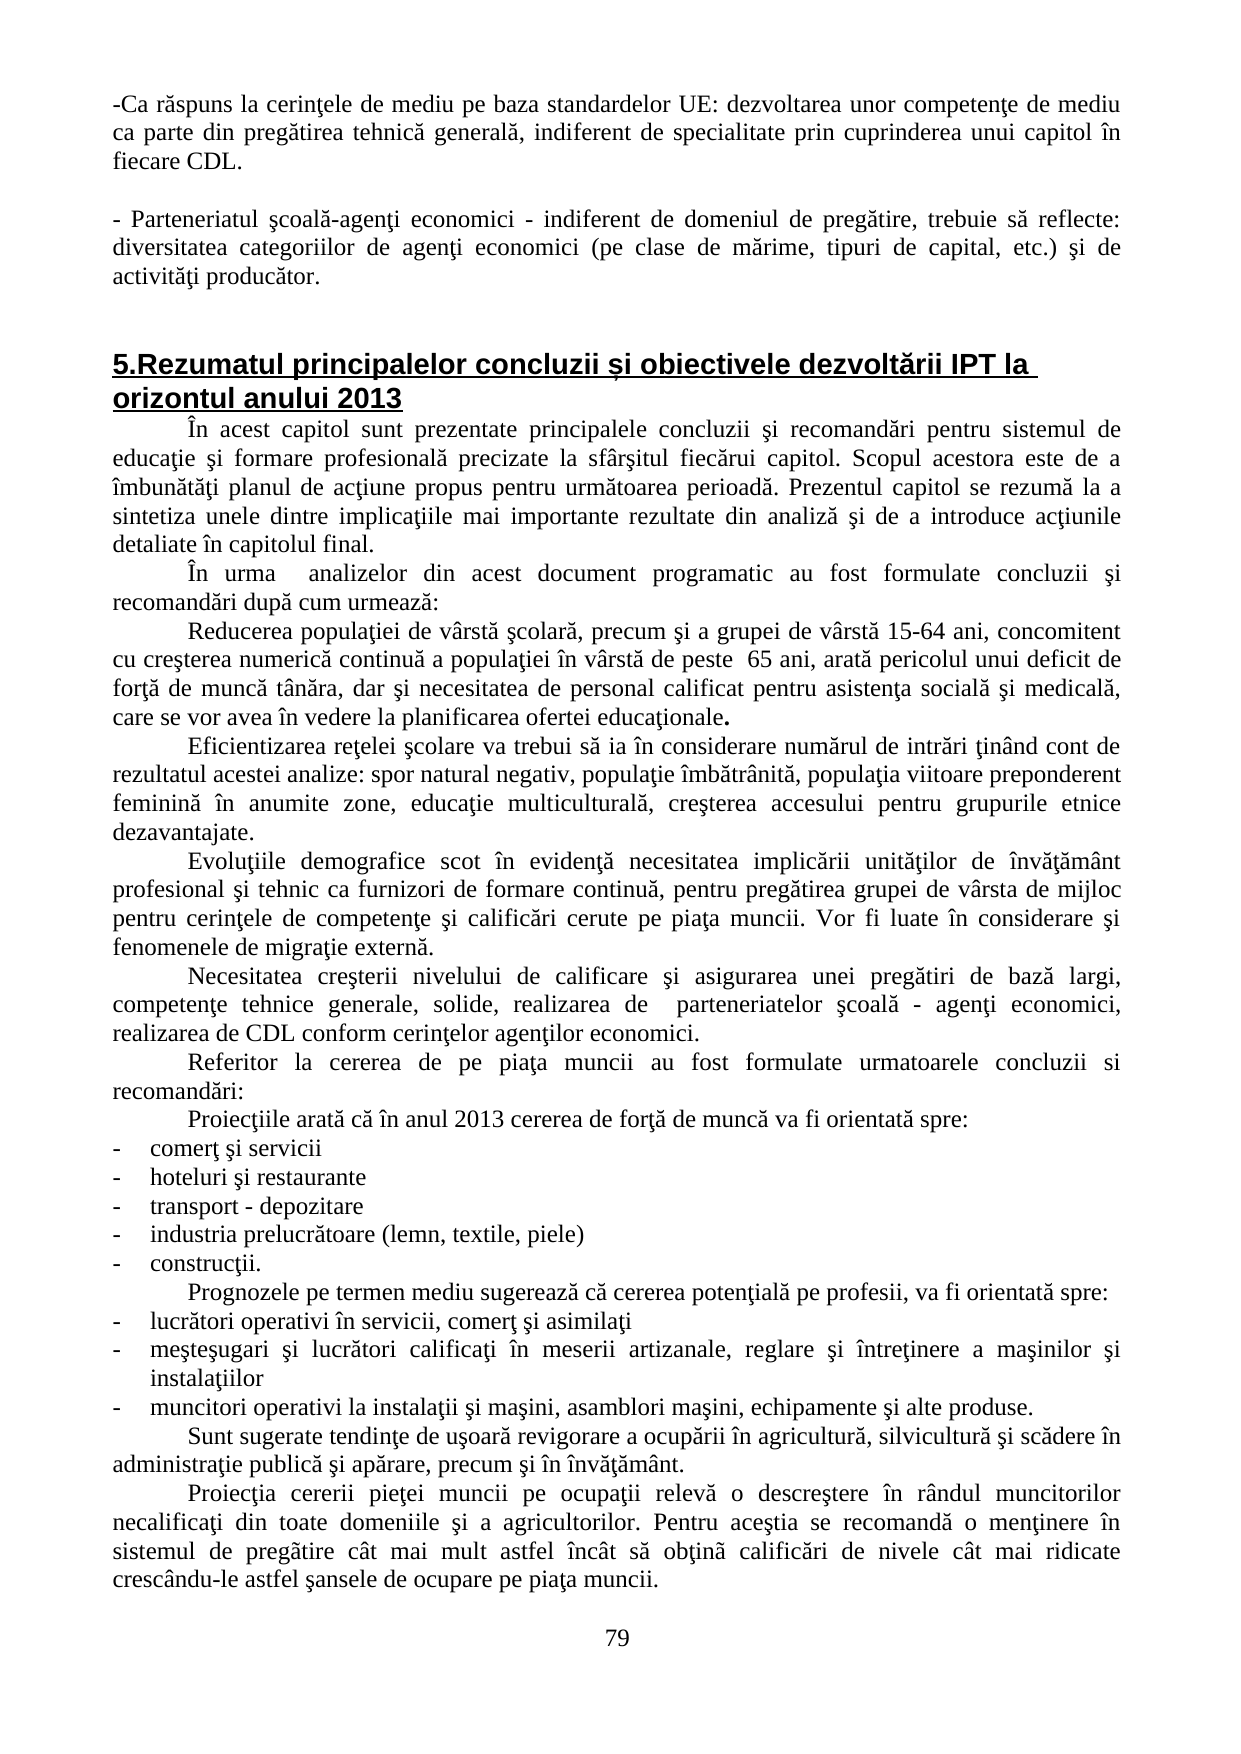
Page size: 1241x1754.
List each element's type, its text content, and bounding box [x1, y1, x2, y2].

text Prognozele pe termen mediu sugerează că cererea potenţială pe profesii, va fi orientată spre: [112, 1277, 1122, 1306]
text În urma analizelor din acest document programatic au fost formulate concluzii şi recomandări după cum urmează: [112, 558, 1122, 616]
text Necesitatea creşterii nivelului de calificare şi asigurarea unei pregătiri de bază largi, competenţe tehnice generale, solide, realizarea de parteneriatelor şcoală - agenţi economici, realizarea de CDL conform cerinţelor agenţilor economici. [112, 961, 1122, 1047]
text Proiecţia cererii pieţei muncii pe ocupaţii relevă o descreştere în rândul muncitorilor necalificaţi din toate domeniile şi a agricultorilor. Pentru aceştia se recomandă o menţinere în sistemul de pregãtire cât mai mult astfel încât să obţinã calificări de nivele cât mai ridicate crescându-le astfel şansele de ocupare pe piaţa muncii. [112, 1478, 1122, 1593]
list meşteşugari şi lucrători calificaţi în meserii artizanale, reglare şi întreţinere a maşinilor şi instalaţiilor [112, 1334, 1122, 1392]
text - Parteneriatul şcoală-agenţi economici - indiferent de domeniul de pregătire, trebuie să reflecte: diversitatea categoriilor de agenţi economici (pe clase de mărime, tipuri de capital, etc.) şi de activităţi producător. [112, 204, 1122, 290]
list comerţ şi servicii [112, 1133, 1122, 1162]
text -Ca răspuns la cerinţele de mediu pe baza standardelor UE: dezvoltarea unor competenţe de mediu ca parte din pregătirea tehnică generală, indiferent de specialitate prin cuprinderea unui capitol în fiecare CDL. [112, 89, 1122, 175]
list transport - depozitare [112, 1191, 1122, 1219]
text Evoluţiile demografice scot în evidenţă necesitatea implicării unităţilor de învăţământ profesional şi tehnic ca furnizori de formare continuă, pentru pregătirea grupei de vârsta de mijloc pentru cerinţele de competenţe şi calificări cerute pe piaţa muncii. Vor fi luate în considerare şi fenomenele de migraţie externă. [112, 846, 1122, 961]
list lucrători operativi în servicii, comerţ şi asimilaţi [112, 1306, 1122, 1334]
text În acest capitol sunt prezentate principalele concluzii şi recomandări pentru sistemul de educaţie şi formare profesională precizate la sfârşitul fiecărui capitol. Scopul acestora este de a îmbunătăţi planul de acţiune propus pentru următoarea perioadă. Prezentul capitol se rezumă la a sintetiza unele dintre implicaţiile mai importante rezultate din analiză şi de a introduce acţiunile detaliate în capitolul final. [112, 414, 1122, 558]
text Reducerea populaţiei de vârstă şcolară, precum şi a grupei de vârstă 15-64 ani, concomitent cu creşterea numerică continuă a populaţiei în vârstă de peste 65 ani, arată pericolul unui deficit de forţă de muncă tânăra, dar şi necesitatea de personal calificat pentru asistenţa socială şi medicală, care se vor avea în vedere la planificarea ofertei educaţionale. [112, 616, 1122, 731]
subtitle 5.Rezumatul principalelor concluzii și obiectivele dezvoltării IPT la orizontul anului 2013 [112, 347, 1122, 414]
text Proiecţiile arată că în anul 2013 cererea de forţă de muncă va fi orientată spre: [112, 1104, 1122, 1133]
text Sunt sugerate tendinţe de uşoară revigorare a ocupării în agricultură, silvicultură şi scădere în administraţie publică şi apărare, precum şi în învăţământ. [112, 1421, 1122, 1478]
text Eficientizarea reţelei şcolare va trebui să ia în considerare numărul de intrări ţinând cont de rezultatul acestei analize: spor natural negativ, populaţie îmbătrânită, populaţia viitoare preponderent feminină în anumite zone, educaţie multiculturală, creşterea accesului pentru grupurile etnice dezavantajate. [112, 731, 1122, 846]
list industria prelucrătoare (lemn, textile, piele) [112, 1219, 1122, 1248]
list construcţii. [112, 1248, 1122, 1277]
text Referitor la cererea de pe piaţa muncii au fost formulate urmatoarele concluzii si recomandări: [112, 1047, 1122, 1104]
list muncitori operativi la instalaţii şi maşini, asamblori maşini, echipamente şi alte produse. [112, 1392, 1122, 1421]
list hoteluri şi restaurante [112, 1162, 1122, 1191]
